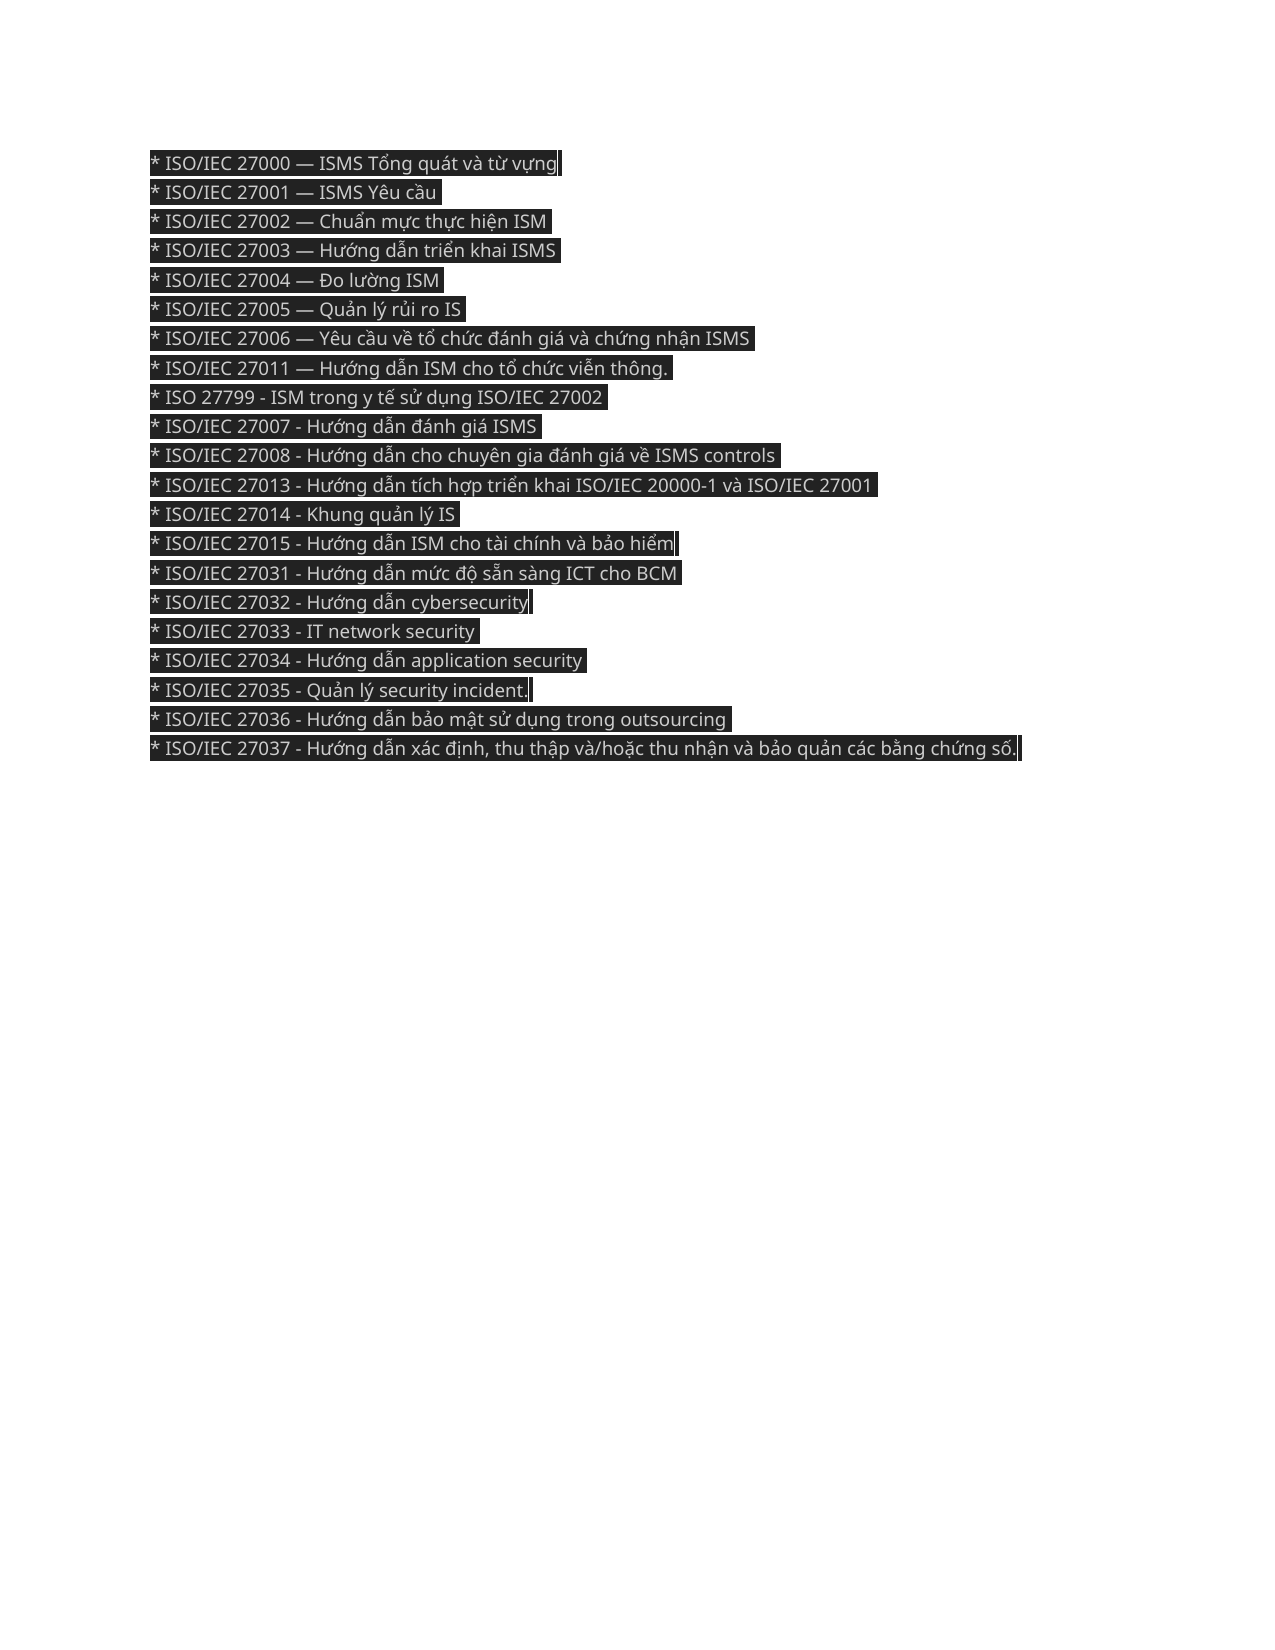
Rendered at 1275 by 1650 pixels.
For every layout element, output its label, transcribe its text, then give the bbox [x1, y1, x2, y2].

text * ISO/IEC 27000 — ISMS Tổng quát và từ vựng * ISO/IEC 27001 — ISMS Yêu cầu * ISO/IEC 27002 — Chuẩn mực thực hiện ISM * ISO/IEC 27003 — Hướng dẫn triển khai ISMS * ISO/IEC 27004 — Đo lường ISM * ISO/IEC 27005 — Quản lý rủi ro IS * ISO/IEC 27006 — Yêu cầu về tổ chức đánh giá và chứng nhận ISMS * ISO/IEC 27011 — Hướng dẫn ISM cho tổ chức viễn thông. * ISO 27799 - ISM trong y tế sử dụng ISO/IEC 27002 * ISO/IEC 27007 - Hướng dẫn đánh giá ISMS * ISO/IEC 27008 - Hướng dẫn cho chuyên gia đánh giá về ISMS controls * ISO/IEC 27013 - Hướng dẫn tích hợp triển khai ISO/IEC 20000-1 và ISO/IEC 27001 * ISO/IEC 27014 - Khung quản lý IS * ISO/IEC 27015 - Hướng dẫn ISM cho tài chính và bảo hiểm * ISO/IEC 27031 - Hướng dẫn mức độ sẵn sàng ICT cho BCM * ISO/IEC 27032 - Hướng dẫn cybersecurity * ISO/IEC 27033 - IT network security * ISO/IEC 27034 - Hướng dẫn application security * ISO/IEC 27035 - Quản lý security incident. * ISO/IEC 27036 - Hướng dẫn bảo mật sử dụng trong outsourcing * ISO/IEC 27037 - Hướng dẫn xác định, thu thập và/hoặc thu nhận và bảo quản các bằng chứng số. [150, 150, 1125, 761]
